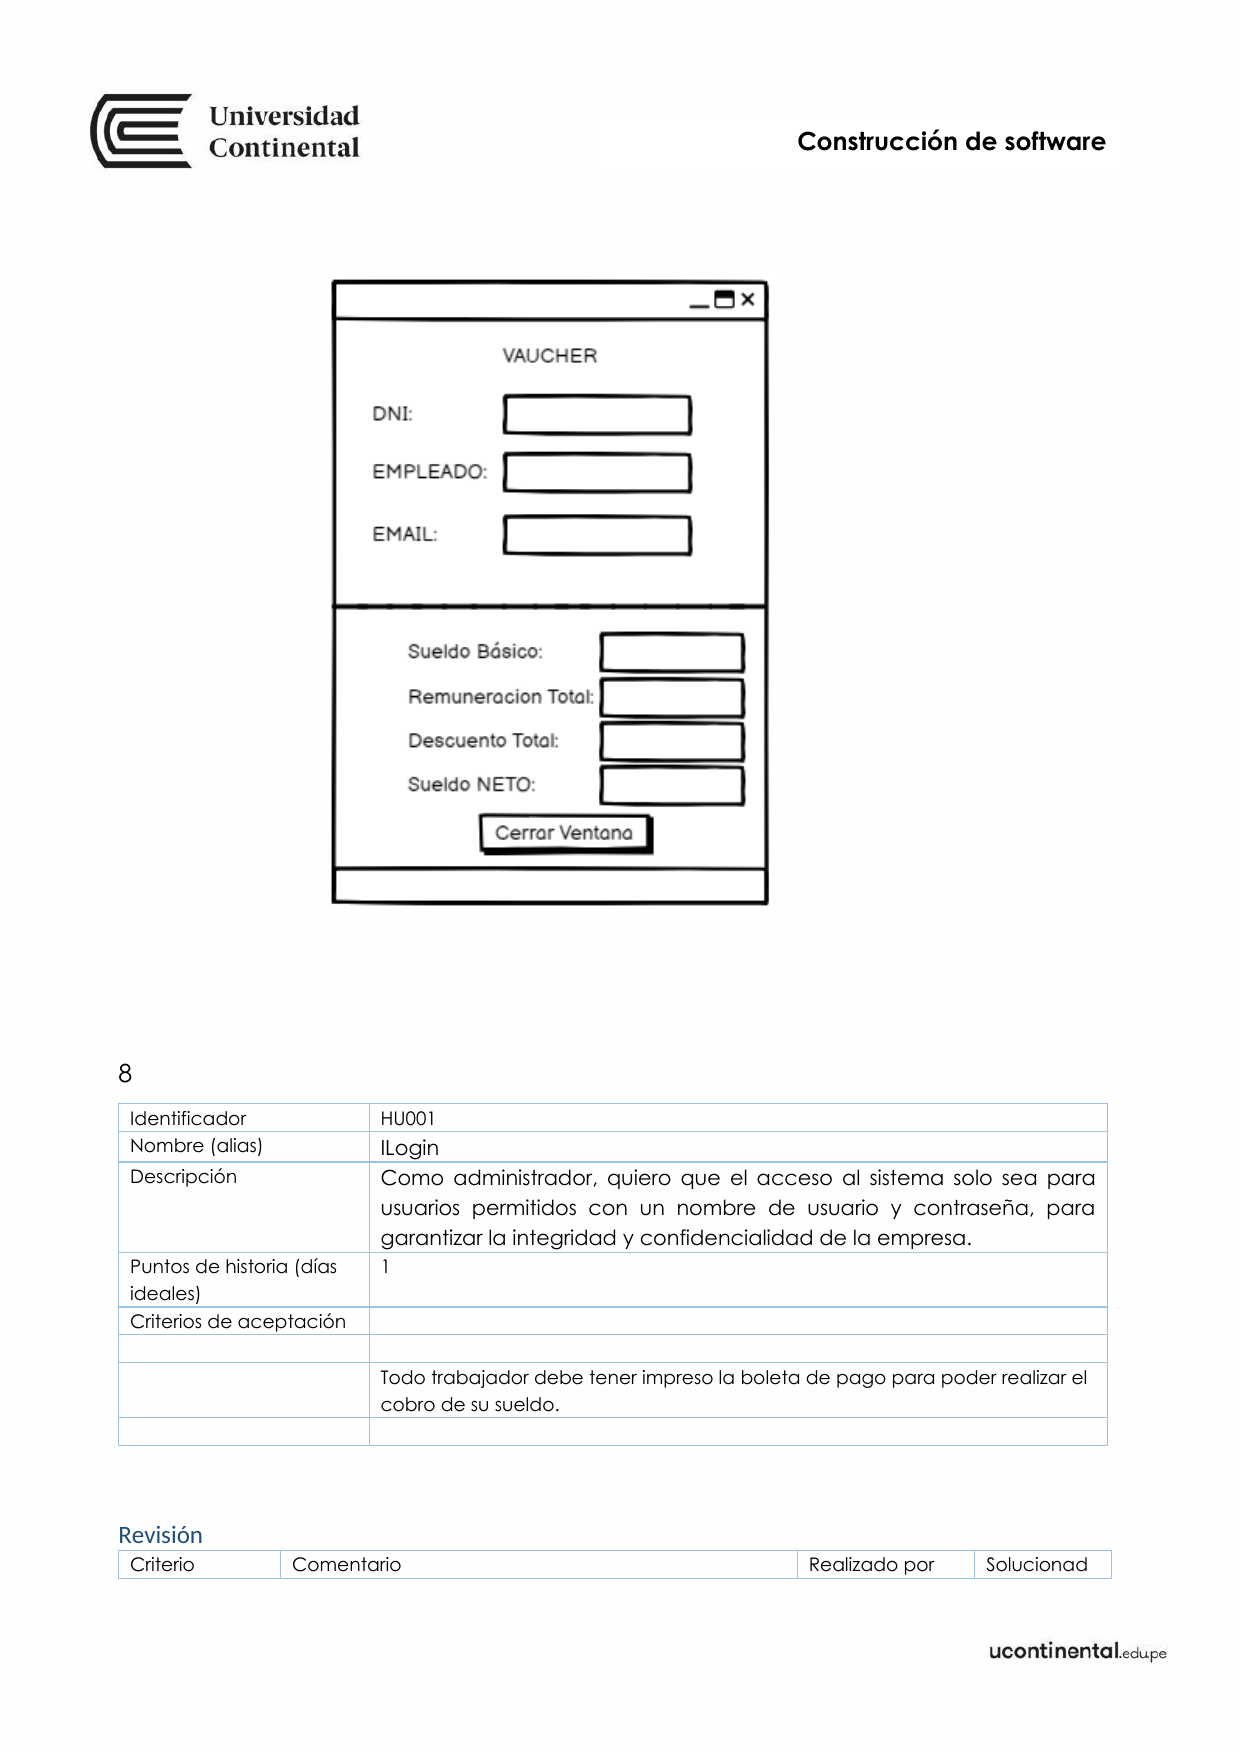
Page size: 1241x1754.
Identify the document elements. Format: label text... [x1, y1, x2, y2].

table_header Solucionado [975, 1551, 1111, 1577]
table_header Criterio [119, 1551, 280, 1577]
table_cell [119, 1363, 369, 1417]
table_cell Todo trabajador debe tener impreso la boleta de pago para poder realizar el cobro de su sueldo. [370, 1363, 1107, 1417]
table_header HU001 [370, 1104, 1107, 1131]
picture [0, 0, 1241, 1752]
table_cell Criterios de aceptación [119, 1308, 369, 1334]
table_cell [119, 1335, 369, 1362]
table_cell 1 [370, 1253, 1107, 1306]
table_cell [370, 1335, 1107, 1362]
table_header Realizado por [798, 1551, 974, 1577]
table_cell Como administrador, quiero que el acceso al sistema solo sea para usuarios permitidos con un nombre de usuario y contraseña, para garantizar la integridad y confidencialidad de la empresa. [370, 1163, 1107, 1252]
table_cell Nombre (alias) [119, 1132, 369, 1161]
table_cell Descripción [119, 1163, 369, 1252]
text 8 [118, 1054, 1123, 1090]
subtitle Revisión [118, 1519, 1123, 1549]
table_header Comentario [281, 1551, 797, 1577]
table_cell [370, 1418, 1107, 1444]
table_cell [119, 1418, 369, 1444]
table_cell Puntos de historia (días ideales) [119, 1253, 369, 1306]
table_cell [370, 1308, 1107, 1334]
table_cell ILogin [370, 1132, 1107, 1161]
table_header Identificador [119, 1104, 369, 1131]
